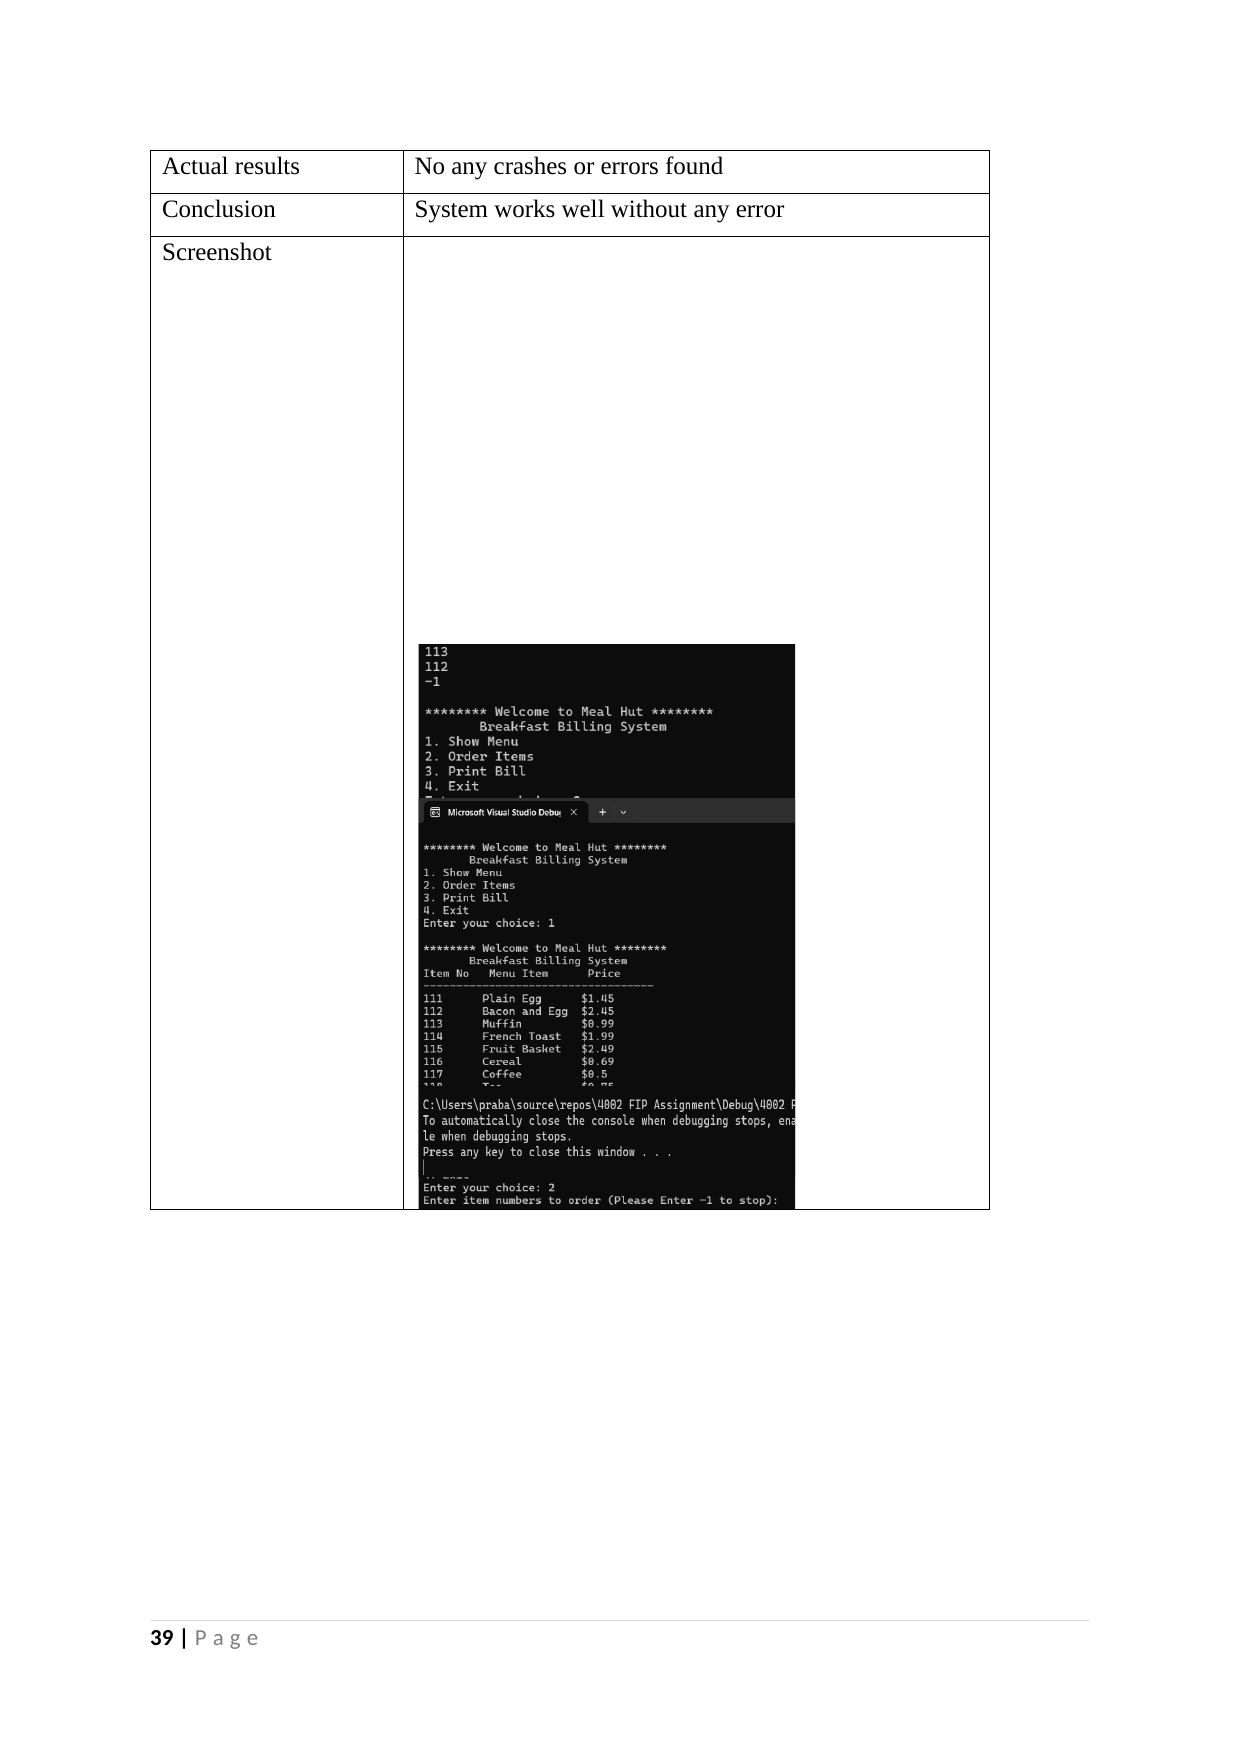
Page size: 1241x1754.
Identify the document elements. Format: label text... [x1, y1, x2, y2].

table_cell Actual results [151, 151, 403, 193]
table_cell Screenshot [151, 237, 403, 1208]
table_cell System works well without any error [404, 194, 989, 236]
picture [418, 644, 796, 1209]
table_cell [404, 151, 989, 193]
table_cell [404, 237, 989, 1208]
table_cell Conclusion [151, 194, 403, 236]
